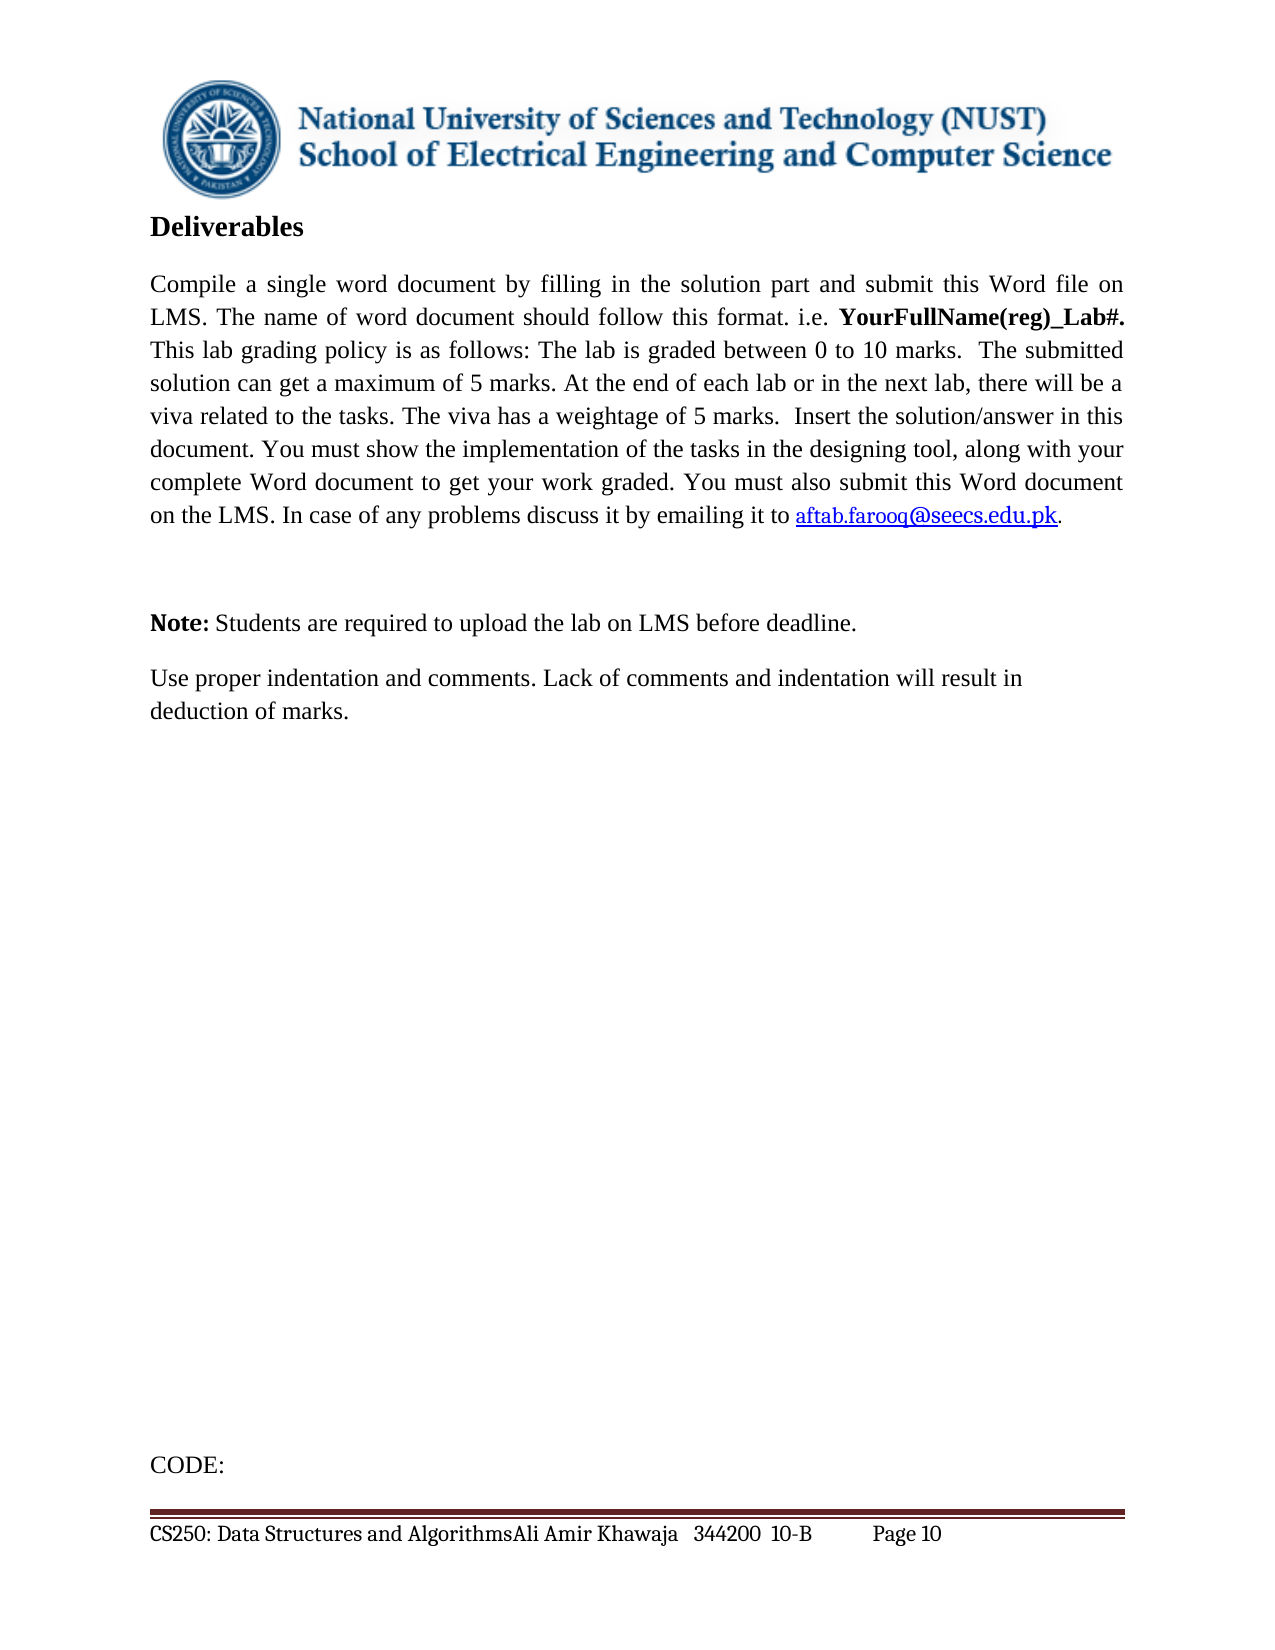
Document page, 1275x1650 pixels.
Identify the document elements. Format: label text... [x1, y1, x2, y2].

text Compile a single word document by filling in the solution part and submit this Word file on LMS. The name of word document should follow this format. i.e. YourFullName(reg)_Lab#. This lab grading policy is as follows: The lab is graded between 0 to 10 marks. The submitted solution can get a maximum of 5 marks. At the end of each lab or in the next lab, there will be a viva related to the tasks. The viva has a weightage of 5 marks. Insert the solution/answer in this document. You must show the implementation of the tasks in the designing tool, along with your complete Word document to get your work graded. You must also submit this Word document on the LMS. In case of any problems discuss it by emailing it to aftab.farooq@seecs.edu.pk. [150, 269, 1125, 529]
text CODE: [150, 1450, 1125, 1479]
picture [150, 75, 1125, 210]
text Use proper indentation and comments. Lack of comments and indentation will result in deduction of marks. [150, 663, 1125, 725]
text Note: Students are required to upload the lab on LMS before deadline. [150, 608, 1125, 638]
text Deliverables [150, 210, 1125, 243]
